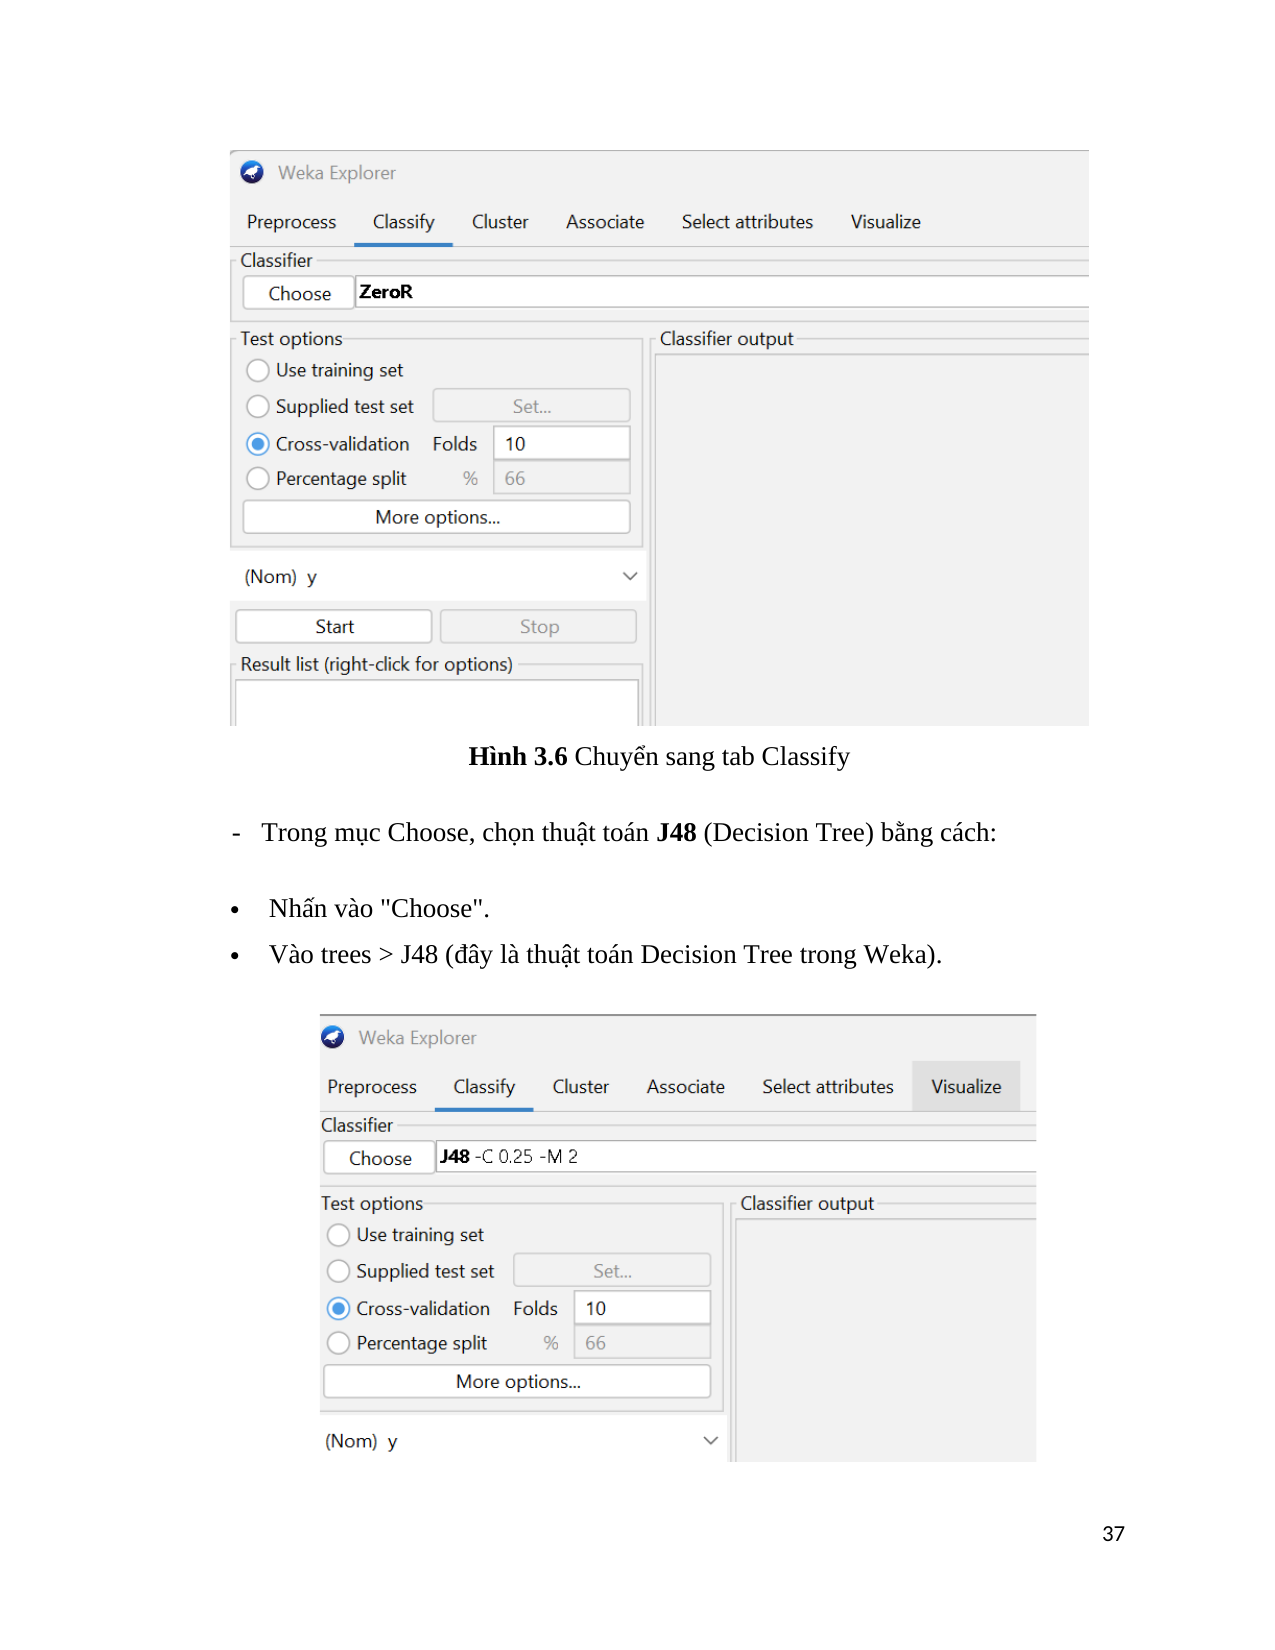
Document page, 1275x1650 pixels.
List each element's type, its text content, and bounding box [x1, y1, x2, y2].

picture [319, 1014, 1037, 1462]
list Vào trees > J48 (đây là thuật toán Decision Tree trong Weka). [231, 938, 1125, 969]
picture [229, 150, 1089, 726]
list Nhấn vào "Choose". [231, 892, 1125, 923]
text - Trong mục Choose, chọn thuật toán J48 (Decision Tree) bằng cách: [225, 816, 1125, 847]
text Hình 3.6 Chuyển sang tab Classify [194, 740, 1125, 771]
